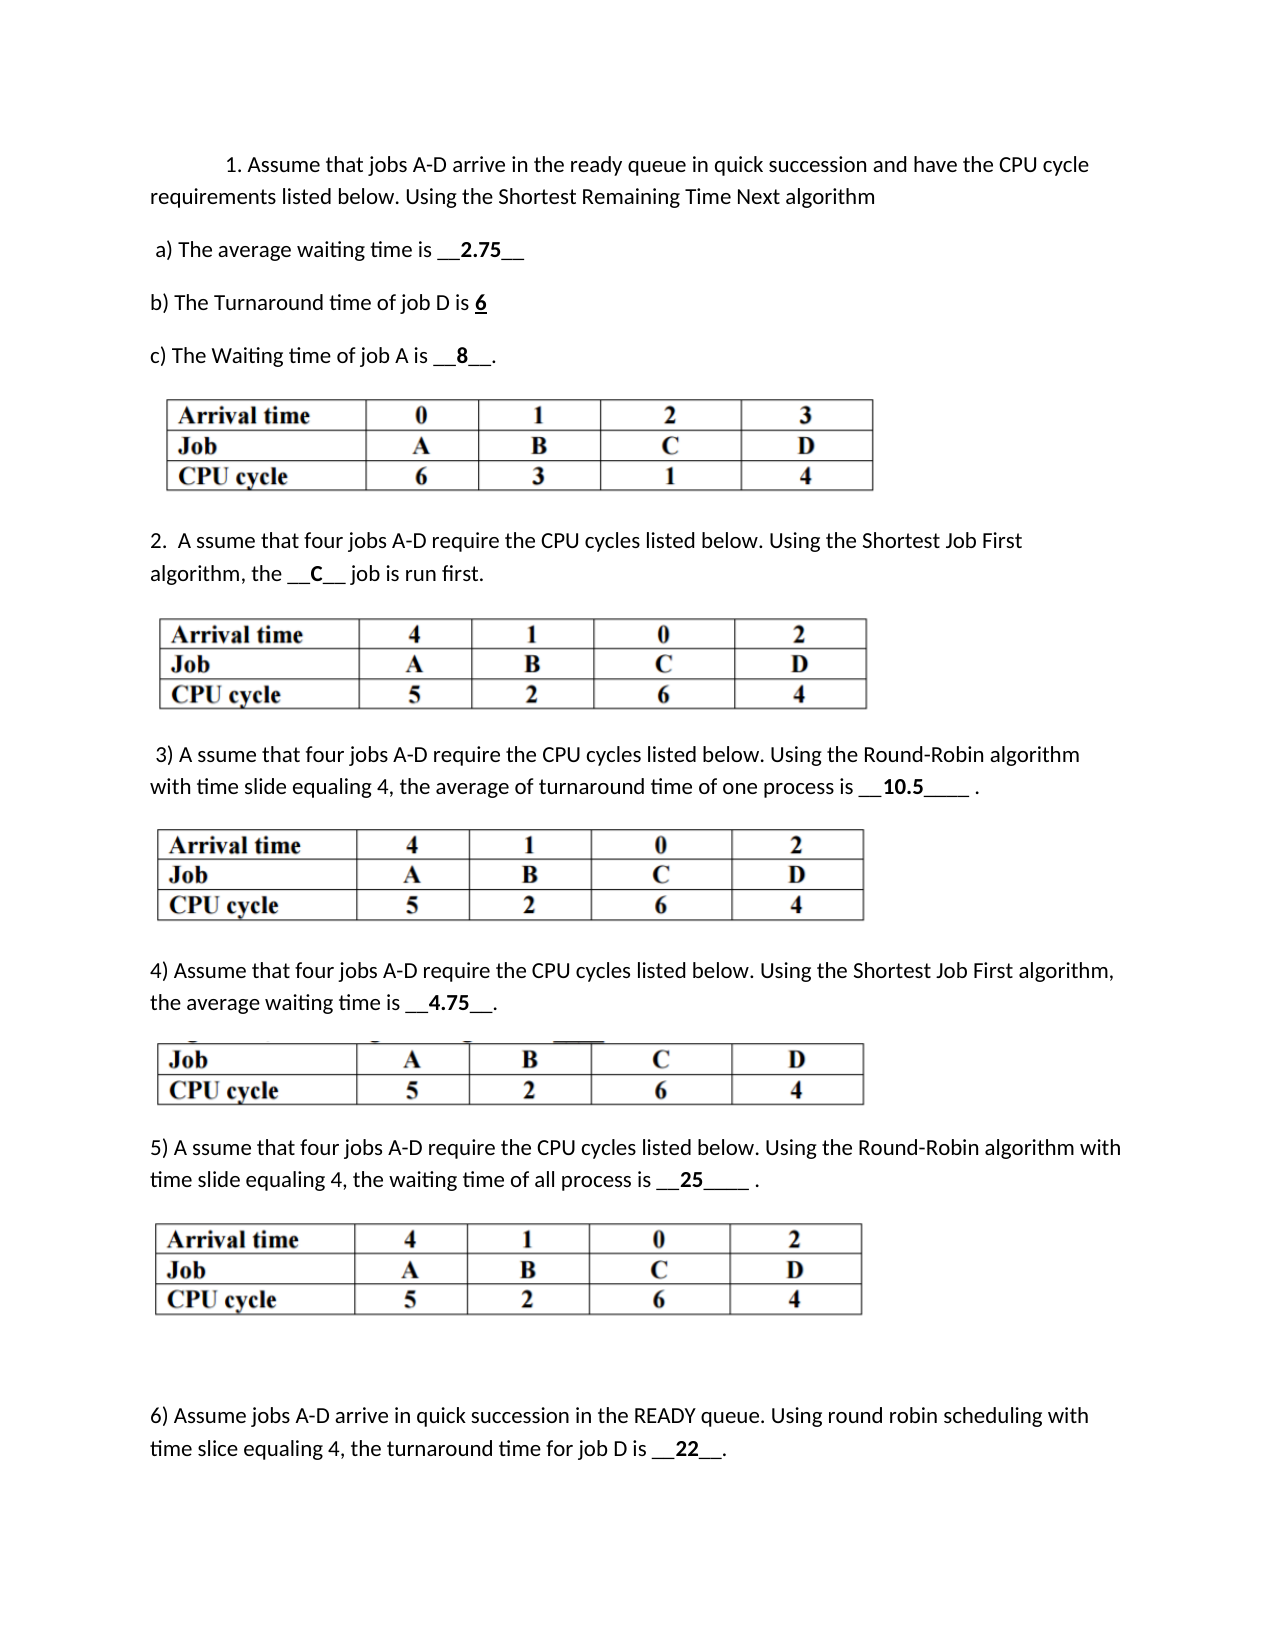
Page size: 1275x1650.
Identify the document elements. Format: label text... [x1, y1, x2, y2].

picture [150, 825, 873, 932]
picture [150, 1218, 867, 1324]
picture [150, 1041, 873, 1109]
text 1. Assume that jobs A-D arrive in the ready queue in quick succession and have the CPU cycle requirements listed below. Using the Shortest Remaining Time Next algorithm [150, 150, 1125, 210]
text 3) A ssume that four jobs A-D require the CPU cycles listed below. Using the Round-Robin algorithm with time slide equaling 4, the average of turnaround time of one process is __10.5____ . [150, 740, 1125, 800]
text 4) Assume that four jobs A-D require the CPU cycles listed below. Using the Shortest Job First algorithm, the average waiting time is __4.75__. [150, 956, 1125, 1017]
text c) The Waiting time of job A is __8__. [150, 341, 1125, 369]
picture [150, 611, 878, 715]
text 5) A ssume that four jobs A-D require the CPU cycles listed below. Using the Round-Robin algorithm with time slide equaling 4, the waiting time of all process is __25____ . [150, 1133, 1125, 1193]
picture [155, 394, 874, 502]
text b) The Turnaround time of job D is 6 [150, 288, 1125, 316]
text a) The average waiting time is __2.75__ [150, 235, 1125, 263]
text 2. A ssume that four jobs A-D require the CPU cycles listed below. Using the Shortest Job First algorithm, the __C__ job is run first. [150, 527, 1125, 587]
text 6) Assume jobs A-D arrive in quick succession in the READY queue. Using round robin scheduling with time slice equaling 4, the turnaround time for job D is __22__. [150, 1402, 1125, 1462]
